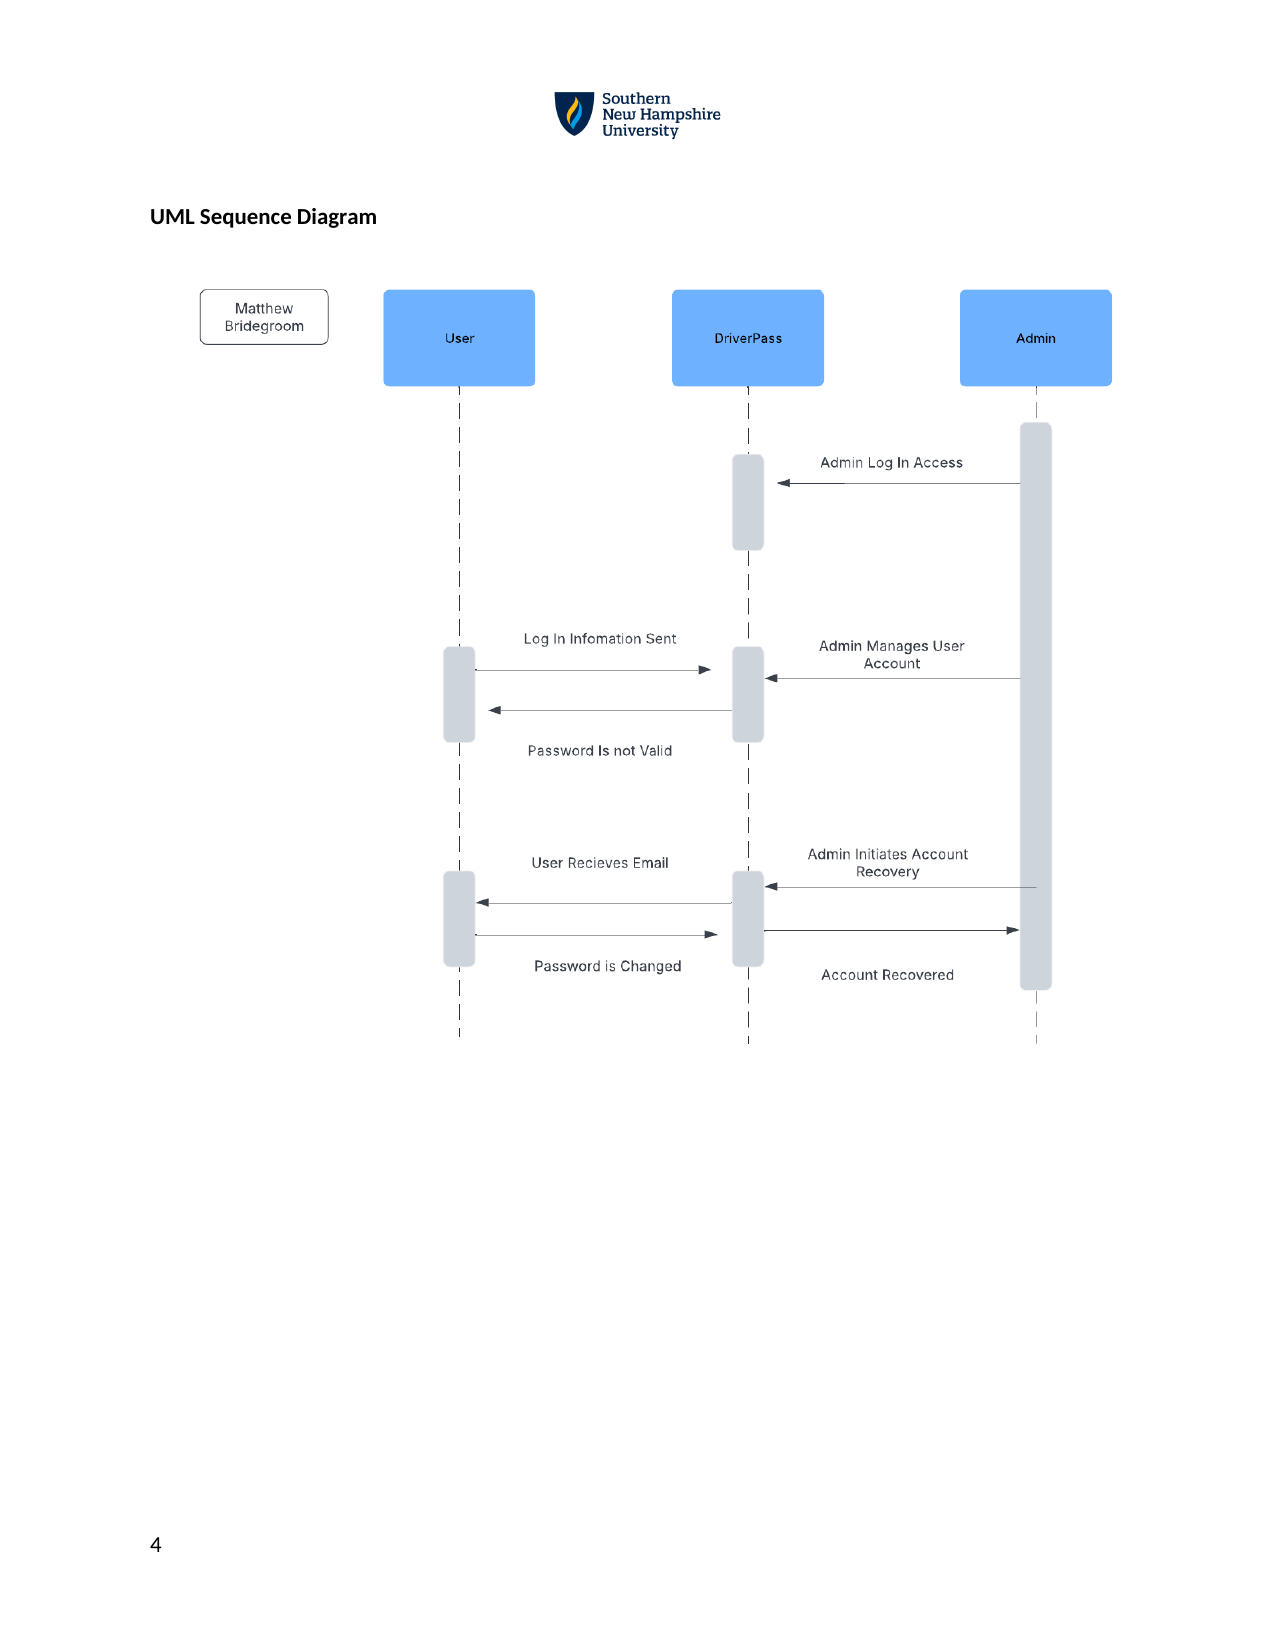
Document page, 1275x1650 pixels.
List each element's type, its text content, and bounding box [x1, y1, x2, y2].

picture [546, 75, 729, 154]
subtitle UML Sequence Diagram [150, 202, 1125, 230]
